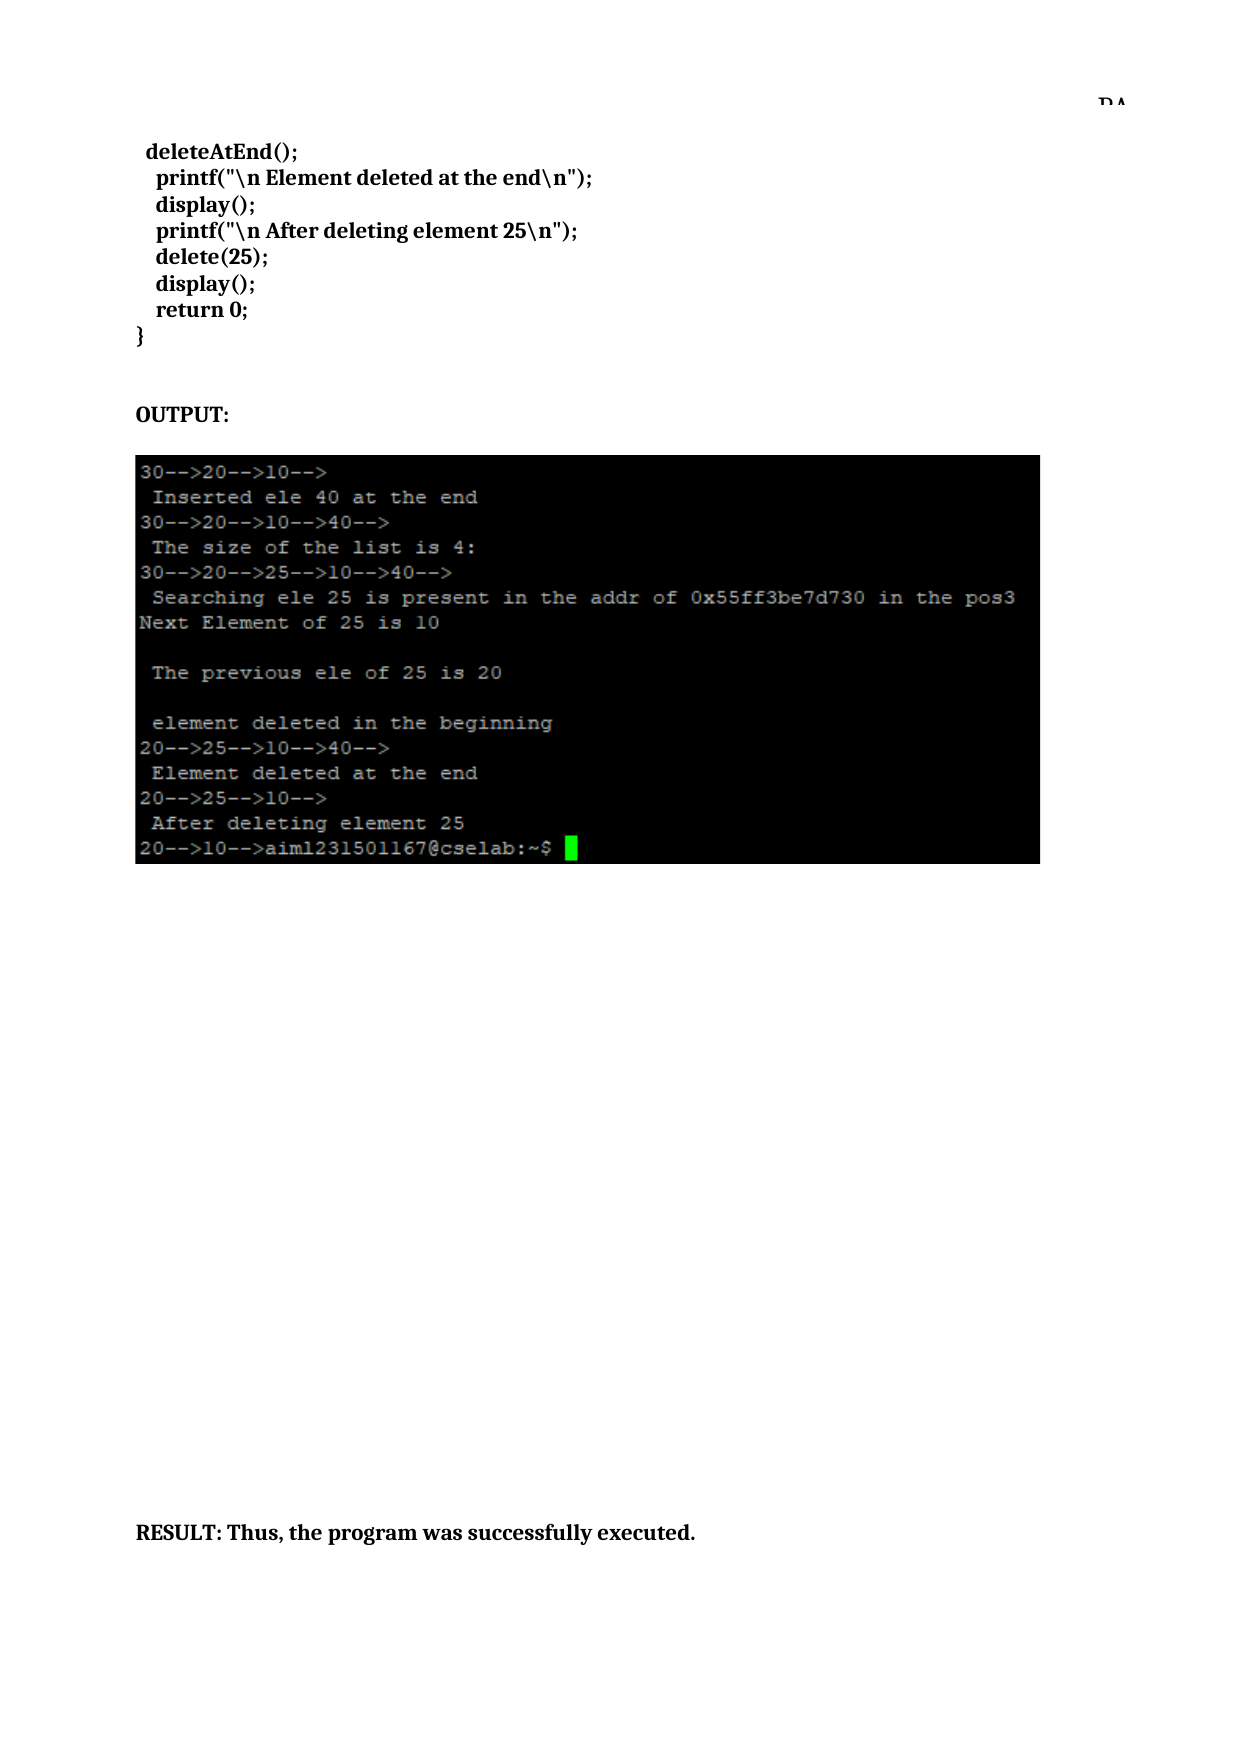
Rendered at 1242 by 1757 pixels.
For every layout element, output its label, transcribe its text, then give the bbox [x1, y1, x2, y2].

text } [136, 323, 1162, 350]
text printf("\n Element deleted at the end\n"); display(); [156, 165, 600, 218]
text deleteAtEnd(); [146, 138, 1162, 165]
text OUTPUT: [136, 402, 1162, 429]
text printf("\n After deleting element 25\n"); delete(25); [156, 218, 587, 271]
text display(); return 0; [156, 271, 259, 323]
picture [135, 455, 1041, 864]
text RESULT: Thus, the program was successfully executed. [136, 1519, 1162, 1546]
